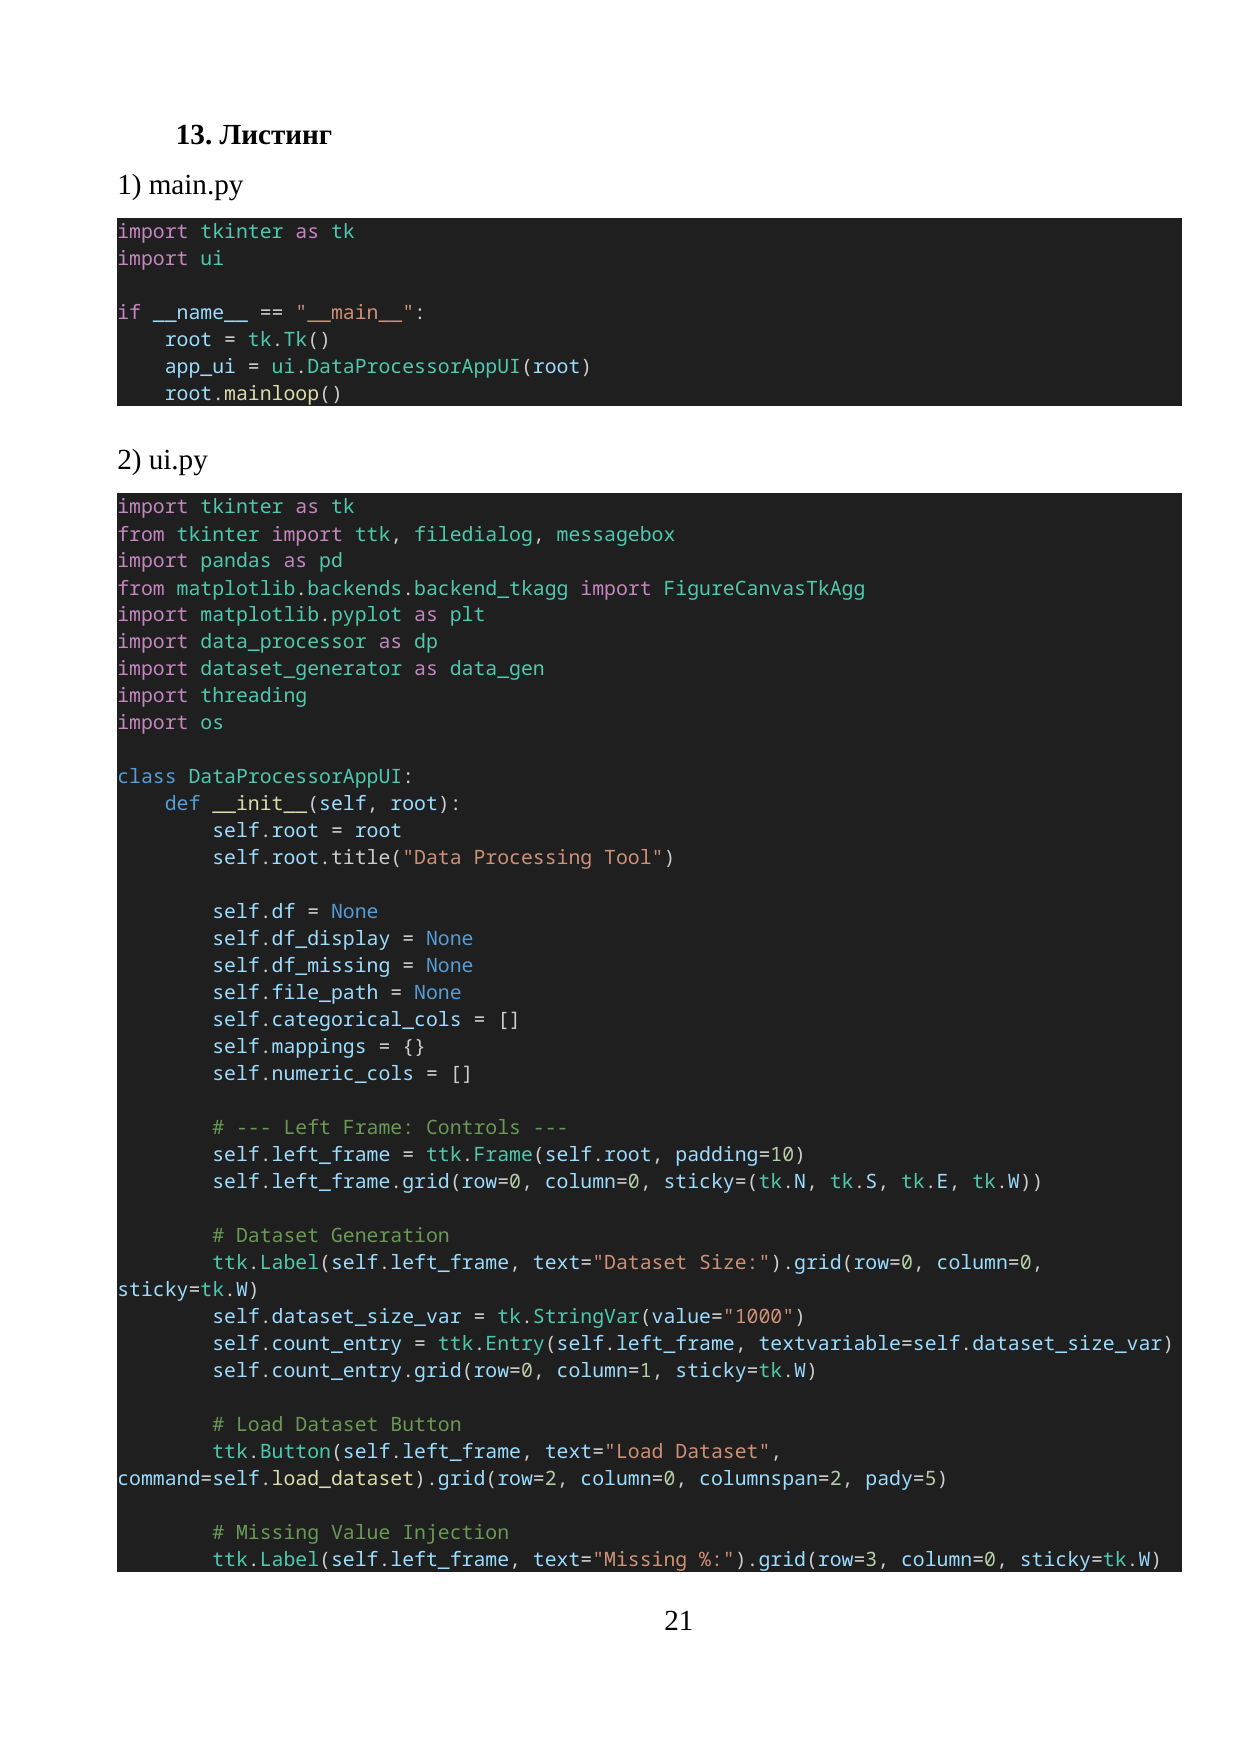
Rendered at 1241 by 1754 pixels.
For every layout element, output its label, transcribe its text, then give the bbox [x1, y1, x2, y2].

text self.root = root [117, 817, 1182, 843]
text self.categorical_cols = [] [117, 1005, 1182, 1032]
text # --- Left Frame: Controls --- [117, 1113, 1182, 1140]
text self.root.title("Data Processing Tool") [117, 843, 1182, 871]
text self.df_missing = None [117, 951, 1182, 978]
text self.numeric_cols = [] [117, 1059, 1182, 1086]
text self.count_entry.grid(row=0, column=1, sticky=tk.W) [117, 1356, 1182, 1383]
text if __name__ == "__main__": [117, 298, 1182, 326]
text from tkinter import ttk, filedialog, messagebox [117, 520, 1182, 547]
text self.df_display = None [117, 924, 1182, 951]
text self.file_path = None [117, 978, 1182, 1005]
text self.count_entry = ttk.Entry(self.left_frame, textvariable=self.dataset_size_var) [117, 1329, 1182, 1356]
text ttk.Button(self.left_frame, text="Load Dataset", command=self.load_dataset).grid(row=2, column=0, columnspan=2, pady=5) [117, 1437, 1182, 1491]
text import data_processor as dp [117, 628, 1182, 655]
text self.left_frame = ttk.Frame(self.root, padding=10) [117, 1140, 1182, 1167]
text ttk.Label(self.left_frame, text="Missing %:").grid(row=3, column=0, sticky=tk.W) [117, 1545, 1182, 1572]
text import tkinter as tk [117, 218, 1182, 244]
text import os [117, 709, 1182, 736]
text self.mappings = {} [117, 1032, 1182, 1059]
text root = tk.Tk() [117, 326, 1182, 352]
text import tkinter as tk [117, 493, 1182, 520]
text from matplotlib.backends.backend_tkagg import FigureCanvasTkAgg [117, 574, 1182, 601]
text # Missing Value Injection [117, 1518, 1182, 1545]
text import pandas as pd [117, 547, 1182, 574]
text import threading [117, 682, 1182, 709]
text # Dataset Generation [117, 1221, 1182, 1248]
subtitle 2) ui.py [117, 442, 1182, 476]
subtitle Листинг [117, 117, 1182, 151]
text # Load Dataset Button [117, 1410, 1182, 1437]
text app_ui = ui.DataProcessorAppUI(root) [117, 352, 1182, 379]
text import matplotlib.pyplot as plt [117, 601, 1182, 628]
text def __init__(self, root): [117, 789, 1182, 817]
text class DataProcessorAppUI: [117, 763, 1182, 789]
subtitle 1) main.py [117, 167, 1182, 201]
text import dataset_generator as data_gen [117, 655, 1182, 682]
text root.mainloop() [117, 379, 1182, 406]
text ttk.Label(self.left_frame, text="Dataset Size:").grid(row=0, column=0, sticky=tk.W) [117, 1248, 1182, 1302]
text self.dataset_size_var = tk.StringVar(value="1000") [117, 1302, 1182, 1329]
text import ui [117, 244, 1182, 272]
text self.df = None [117, 897, 1182, 924]
text self.left_frame.grid(row=0, column=0, sticky=(tk.N, tk.S, tk.E, tk.W)) [117, 1167, 1182, 1194]
